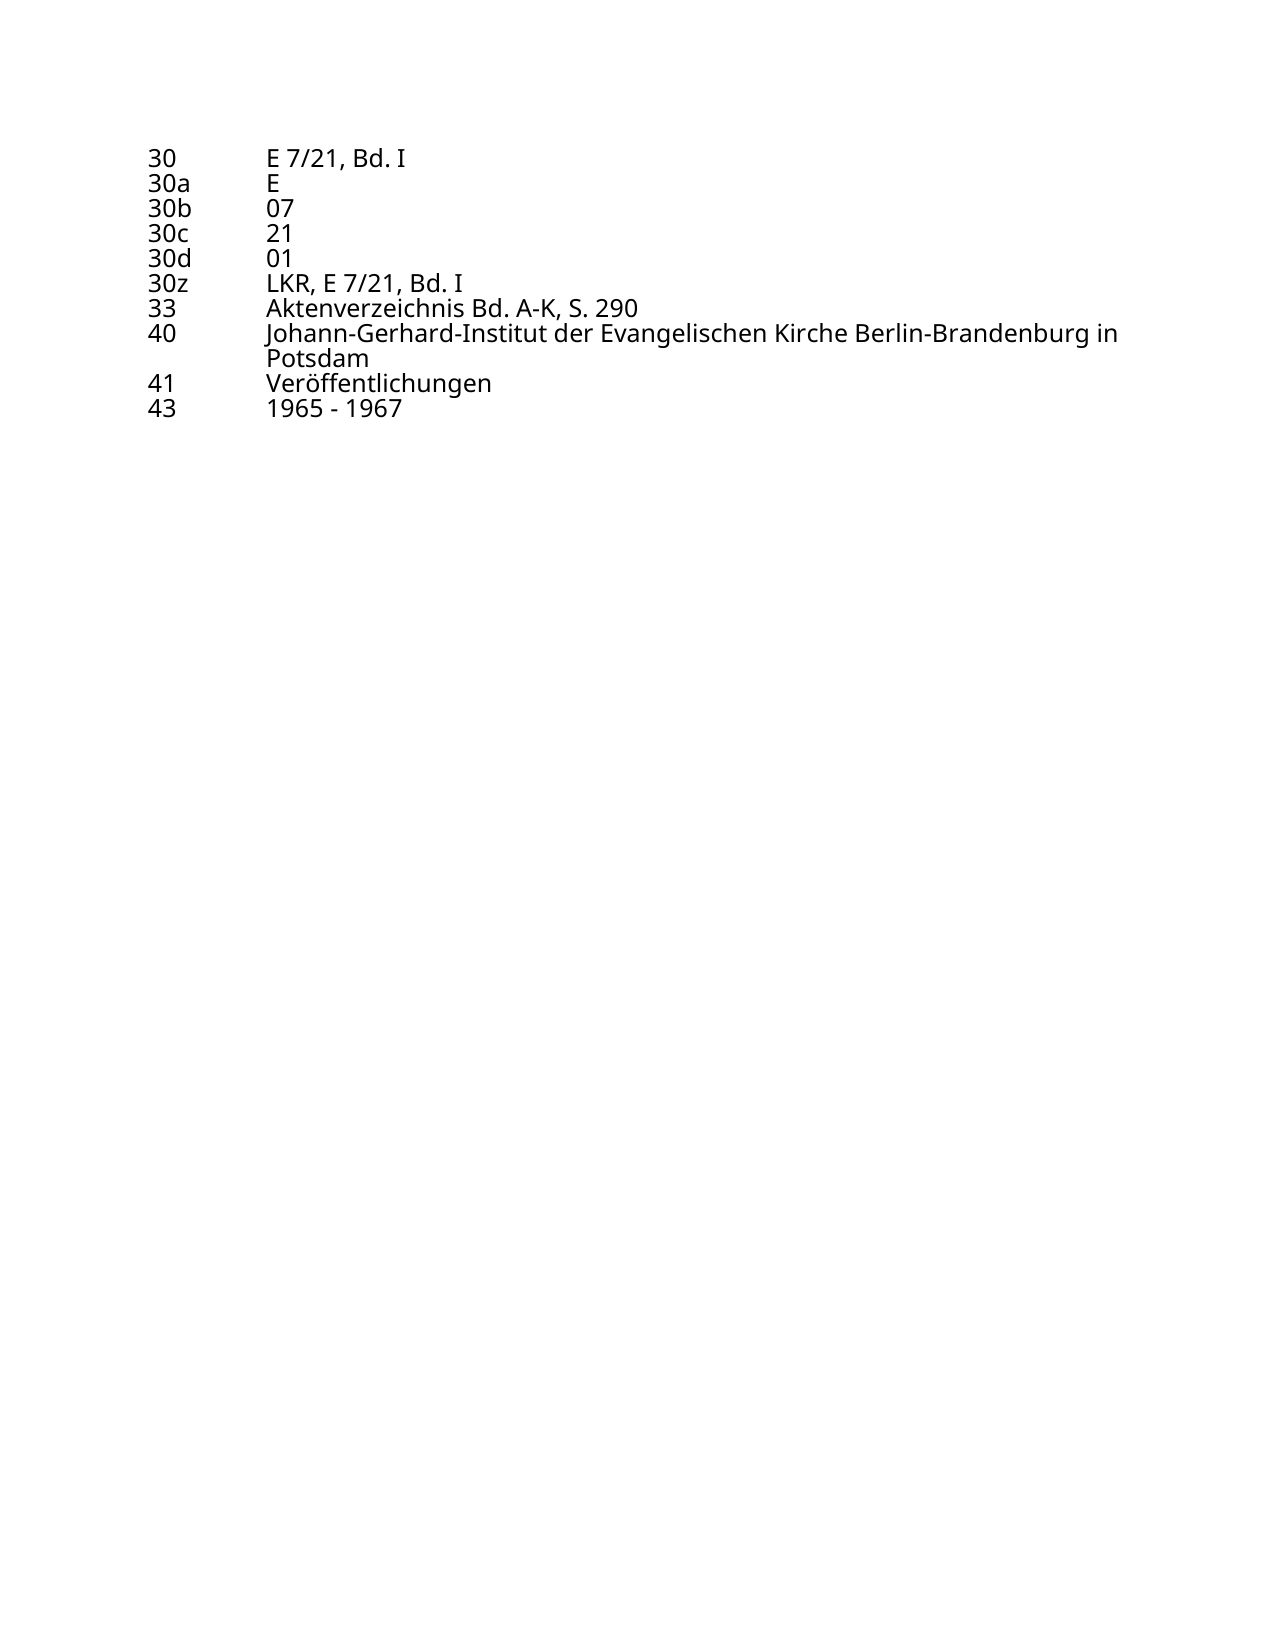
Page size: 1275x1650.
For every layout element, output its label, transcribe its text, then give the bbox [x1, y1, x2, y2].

text 33 Aktenverzeichnis Bd. A-K, S. 290 [148, 298, 1127, 323]
text 30z LKR, E 7/21, Bd. I [148, 273, 1127, 298]
text 30c 21 [148, 223, 1127, 248]
text 43 1965 - 1967 [148, 398, 1127, 423]
text 41 Veröffentlichungen [148, 373, 1127, 398]
text 30 E 7/21, Bd. I [148, 148, 1127, 173]
text 30a E [148, 173, 1127, 198]
text 40 Johann-Gerhard-Institut der Evangelischen Kirche Berlin-Brandenburg in Potsdam [148, 323, 1127, 373]
text 30d 01 [148, 248, 1127, 273]
text 30b 07 [148, 198, 1127, 223]
